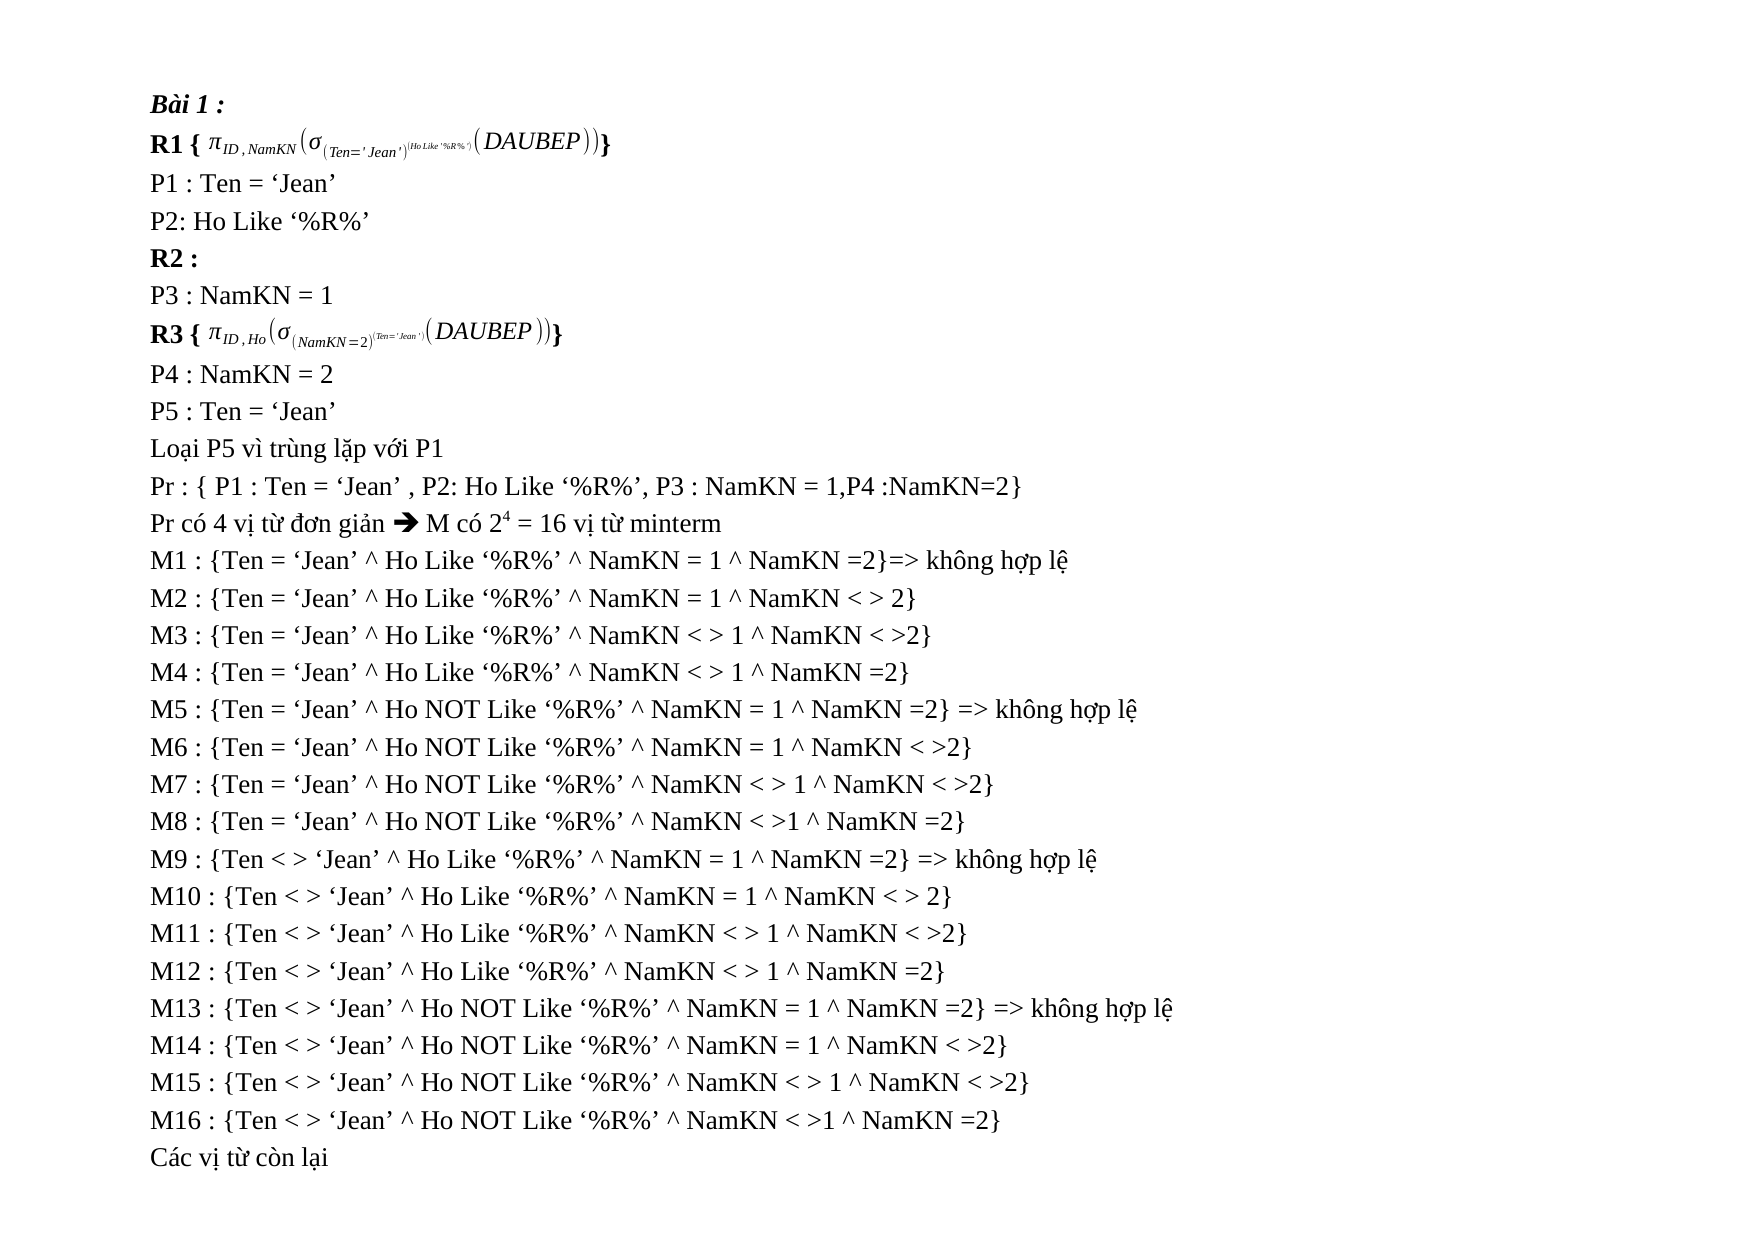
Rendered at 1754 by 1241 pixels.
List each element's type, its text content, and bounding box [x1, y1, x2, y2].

text P5 : Ten = ‘Jean’ [150, 395, 1604, 426]
text R2 : [150, 242, 1604, 273]
text M5 : {Ten = ‘Jean’ ^ Ho NOT Like ‘%R%’ ^ NamKN = 1 ^ NamKN =2} => không hợp lệ [150, 694, 1604, 725]
text M7 : {Ten = ‘Jean’ ^ Ho NOT Like ‘%R%’ ^ NamKN < > 1 ^ NamKN < >2} [150, 768, 1604, 799]
text M8 : {Ten = ‘Jean’ ^ Ho NOT Like ‘%R%’ ^ NamKN < >1 ^ NamKN =2} [150, 806, 1604, 837]
text M11 : {Ten < > ‘Jean’ ^ Ho Like ‘%R%’ ^ NamKN < > 1 ^ NamKN < >2} [150, 917, 1604, 948]
text R1 { } [150, 126, 1604, 161]
text M12 : {Ten < > ‘Jean’ ^ Ho Like ‘%R%’ ^ NamKN < > 1 ^ NamKN =2} [150, 955, 1604, 986]
text P2: Ho Like ‘%R%’ [150, 204, 1604, 236]
text M13 : {Ten < > ‘Jean’ ^ Ho NOT Like ‘%R%’ ^ NamKN = 1 ^ NamKN =2} => không hợp lệ [150, 992, 1604, 1023]
text R3 { } [150, 316, 1604, 352]
subtitle Bài 1 : [150, 89, 1604, 120]
text M4 : {Ten = ‘Jean’ ^ Ho Like ‘%R%’ ^ NamKN < > 1 ^ NamKN =2} [150, 656, 1604, 687]
text M15 : {Ten < > ‘Jean’ ^ Ho NOT Like ‘%R%’ ^ NamKN < > 1 ^ NamKN < >2} [150, 1067, 1604, 1098]
text Loại P5 vì trùng lặp với P1 [150, 432, 1604, 463]
text M2 : {Ten = ‘Jean’ ^ Ho Like ‘%R%’ ^ NamKN = 1 ^ NamKN < > 2} [150, 582, 1604, 613]
text P4 : NamKN = 2 [150, 358, 1604, 389]
text M3 : {Ten = ‘Jean’ ^ Ho Like ‘%R%’ ^ NamKN < > 1 ^ NamKN < >2} [150, 619, 1604, 650]
text M16 : {Ten < > ‘Jean’ ^ Ho NOT Like ‘%R%’ ^ NamKN < >1 ^ NamKN =2} [150, 1104, 1604, 1135]
text P1 : Ten = ‘Jean’ [150, 167, 1604, 198]
text Pr : { P1 : Ten = ‘Jean’ , P2: Ho Like ‘%R%’, P3 : NamKN = 1,P4 :NamKN=2} [150, 470, 1604, 501]
text M10 : {Ten < > ‘Jean’ ^ Ho Like ‘%R%’ ^ NamKN = 1 ^ NamKN < > 2} [150, 880, 1604, 911]
text M14 : {Ten < > ‘Jean’ ^ Ho NOT Like ‘%R%’ ^ NamKN = 1 ^ NamKN < >2} [150, 1029, 1604, 1060]
text M1 : {Ten = ‘Jean’ ^ Ho Like ‘%R%’ ^ NamKN = 1 ^ NamKN =2}=> không hợp lệ [150, 544, 1604, 576]
text M6 : {Ten = ‘Jean’ ^ Ho NOT Like ‘%R%’ ^ NamKN = 1 ^ NamKN < >2} [150, 731, 1604, 762]
text Các vị từ còn lại [150, 1141, 1604, 1172]
text P3 : NamKN = 1 [150, 279, 1604, 310]
text M9 : {Ten < > ‘Jean’ ^ Ho Like ‘%R%’ ^ NamKN = 1 ^ NamKN =2} => không hợp lệ [150, 843, 1604, 874]
text Pr có 4 vị từ đơn giản M có 24 = 16 vị từ minterm [150, 507, 1604, 538]
